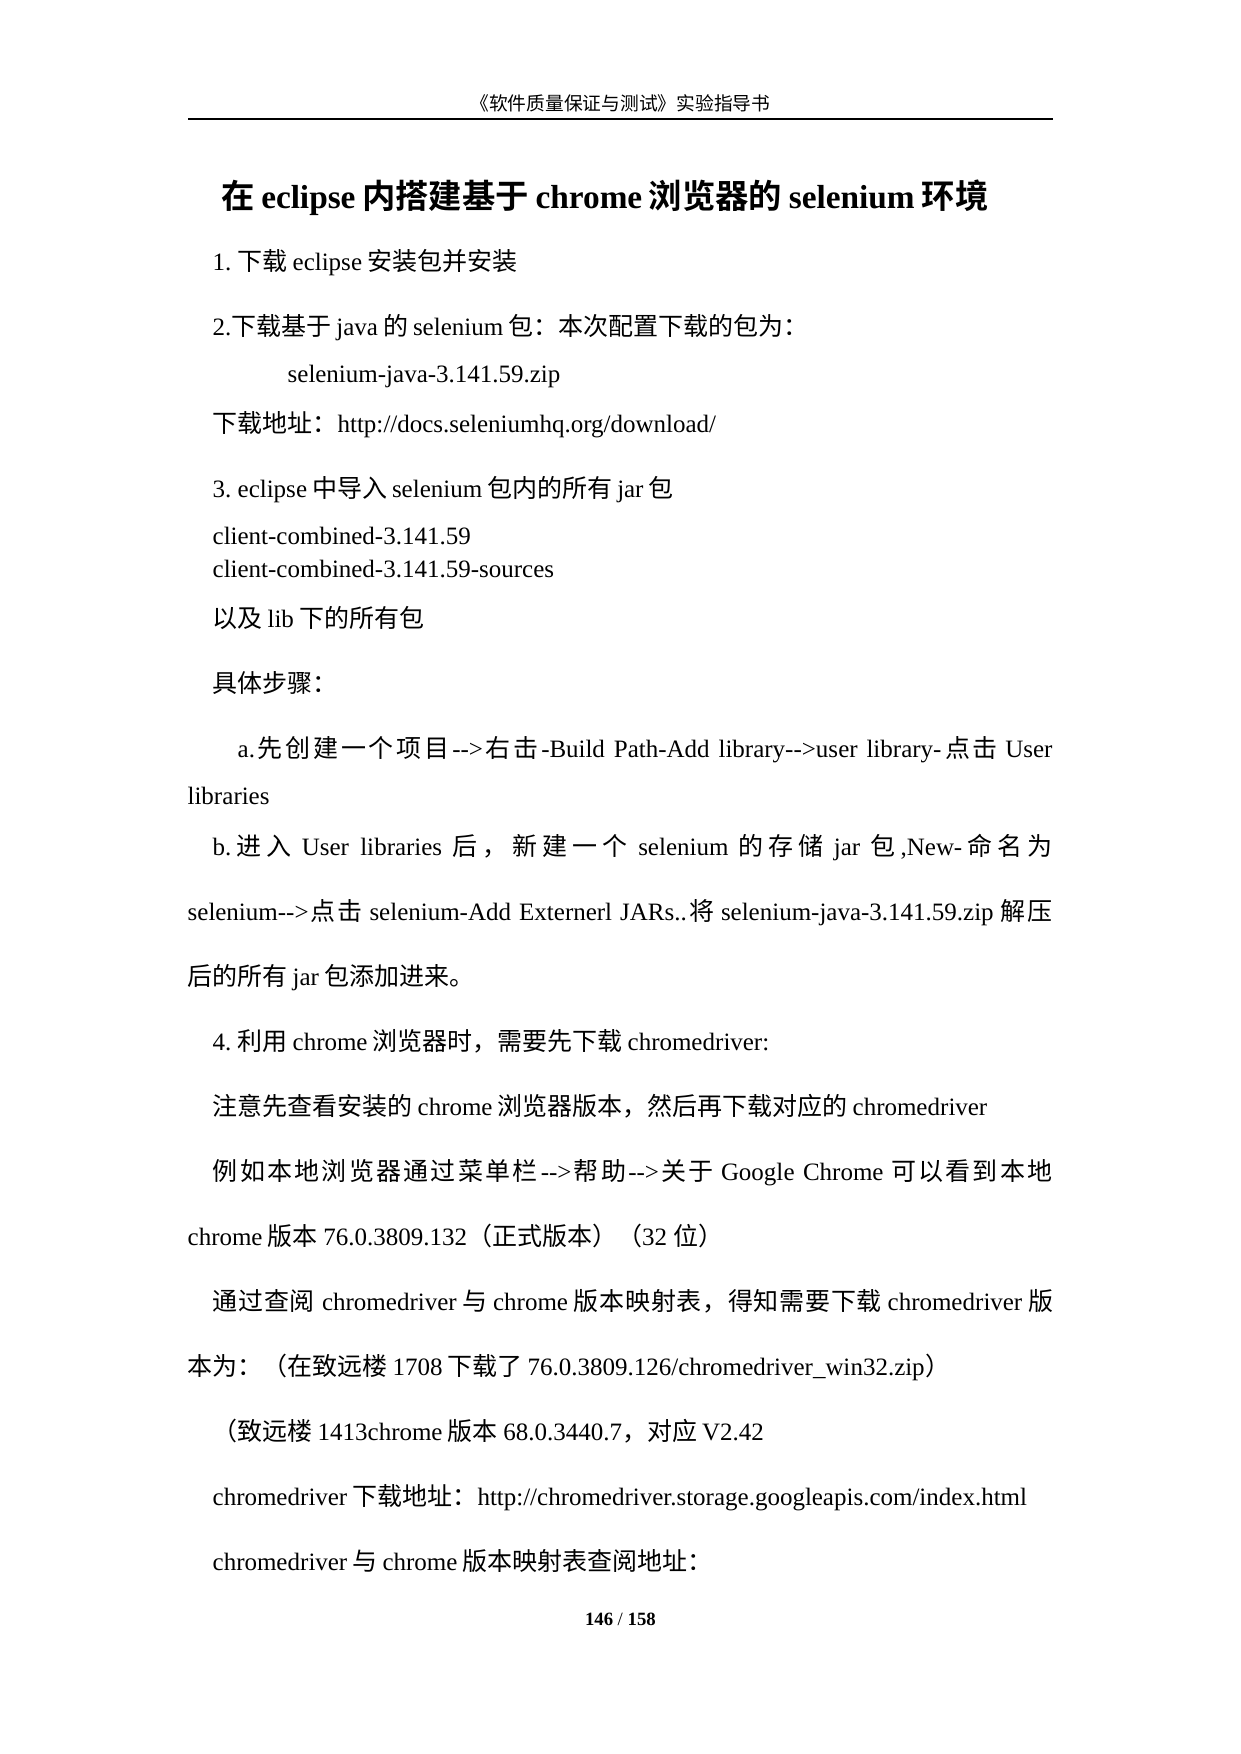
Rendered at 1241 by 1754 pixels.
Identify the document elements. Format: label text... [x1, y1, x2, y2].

text chromedriver下载地址：http://chromedriver.storage.googleapis.com/index.html [187, 1462, 1053, 1527]
text chromedriver与chrome版本映射表查阅地址： [187, 1527, 1053, 1592]
text client-combined-3.141.59-sources [187, 552, 1053, 584]
text 注意先查看安装的chrome浏览器版本，然后再下载对应的chromedriver [187, 1072, 1053, 1137]
text 通过查阅 chromedriver与chrome版本映射表，得知需要下载chromedriver版本为：（在致远楼1708下载了76.0.3809.126/chromedriver_win32.zip） [187, 1267, 1053, 1397]
text 2.下载基于java的selenium包：本次配置下载的包为： [187, 292, 1053, 357]
text 4. 利用chrome浏览器时，需要先下载chromedriver: [187, 1007, 1053, 1072]
text b.进入User libraries后，新建一个selenium的存储jar包,New-命名为selenium-->点击selenium-Add Externerl JARs..将selenium-java-3.141.59.zip解压后的所有jar包添加进来。 [187, 812, 1053, 1007]
text a.先创建一个项目-->右击-Build Path-Add library-->user library-点击User libraries [187, 714, 1053, 812]
text selenium-java-3.141.59.zip [187, 357, 1053, 389]
text 3. eclipse中导入selenium包内的所有jar包 [187, 454, 1053, 519]
text （致远楼1413chrome版本 68.0.3440.7，对应V2.42 [187, 1397, 1053, 1462]
text 1. 下载eclipse安装包并安装 [187, 227, 1053, 292]
text 下载地址：http://docs.seleniumhq.org/download/ [187, 389, 1053, 454]
text 例如本地浏览器通过菜单栏-->帮助-->关于Google Chrome可以看到本地chrome版本 76.0.3809.132（正式版本）（32 位） [187, 1137, 1053, 1267]
text 在eclipse内搭建基于chrome浏览器的selenium环境 [187, 162, 1053, 227]
text 以及lib下的所有包 [187, 584, 1053, 649]
text client-combined-3.141.59 [187, 519, 1053, 552]
text 具体步骤： [187, 649, 1053, 714]
